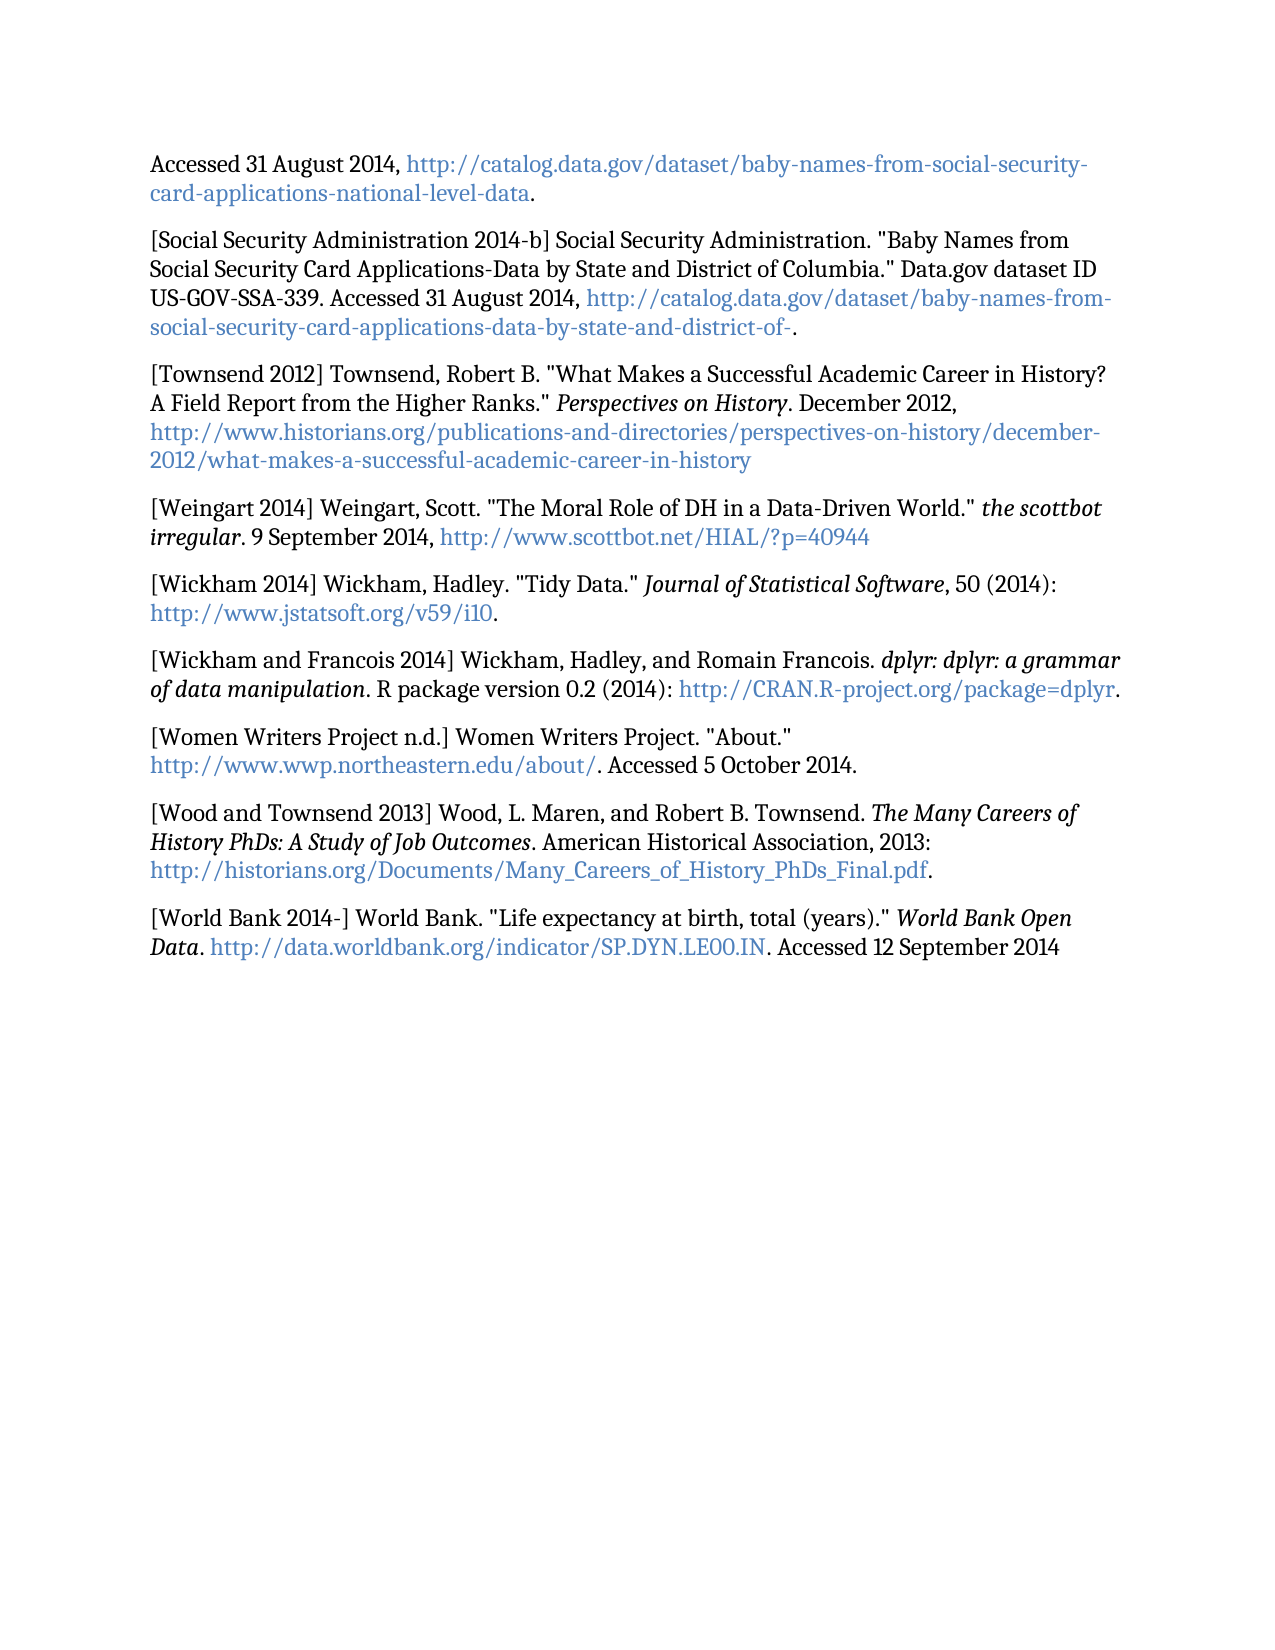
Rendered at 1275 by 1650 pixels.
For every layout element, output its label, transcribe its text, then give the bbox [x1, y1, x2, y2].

text [Wood and Townsend 2013] Wood, L. Maren, and Robert B. Townsend. The Many Careers of History PhDs: A Study of Job Outcomes. American Historical Association, 2013: http://historians.org/Documents/Many_Careers_of_History_PhDs_Final.pdf. [150, 799, 1125, 885]
text [World Bank 2014-] World Bank. "Life expectancy at birth, total (years)." World Bank Open Data. http://data.worldbank.org/indicator/SP.DYN.LE00.IN. Accessed 12 September 2014 [150, 904, 1125, 961]
text [Weingart 2014] Weingart, Scott. "The Moral Role of DH in a Data-Driven World." the scottbot irregular. 9 September 2014, http://www.scottbot.net/HIAL/?p=40944 [150, 494, 1125, 551]
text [150, 150, 1125, 207]
text [Women Writers Project n.d.] Women Writers Project. "About." http://www.wwp.northeastern.edu/about/. Accessed 5 October 2014. [150, 722, 1125, 780]
text [Social Security Administration 2014-b] Social Security Administration. "Baby Names from Social Security Card Applications-Data by State and District of Columbia." Data.gov dataset ID US-GOV-SSA-339. Accessed 31 August 2014, http://catalog.data.gov/dataset/baby-names-from-social-security-card-applications-data-by-state-and-district-of-. [150, 226, 1125, 341]
text [Wickham 2014] Wickham, Hadley. "Tidy Data." Journal of Statistical Software, 50 (2014): http://www.jstatsoft.org/v59/i10. [150, 570, 1125, 627]
text [Townsend 2012] Townsend, Robert B. "What Makes a Successful Academic Career in History? A Field Report from the Higher Ranks." Perspectives on History. December 2012, http://www.historians.org/publications-and-directories/perspectives-on-history/december-2012/what-makes-a-successful-academic-career-in-history [150, 360, 1125, 475]
text [Wickham and Francois 2014] Wickham, Hadley, and Romain Francois. dplyr: dplyr: a grammar of data manipulation. R package version 0.2 (2014): http://CRAN.R-project.org/package=dplyr. [150, 646, 1125, 704]
